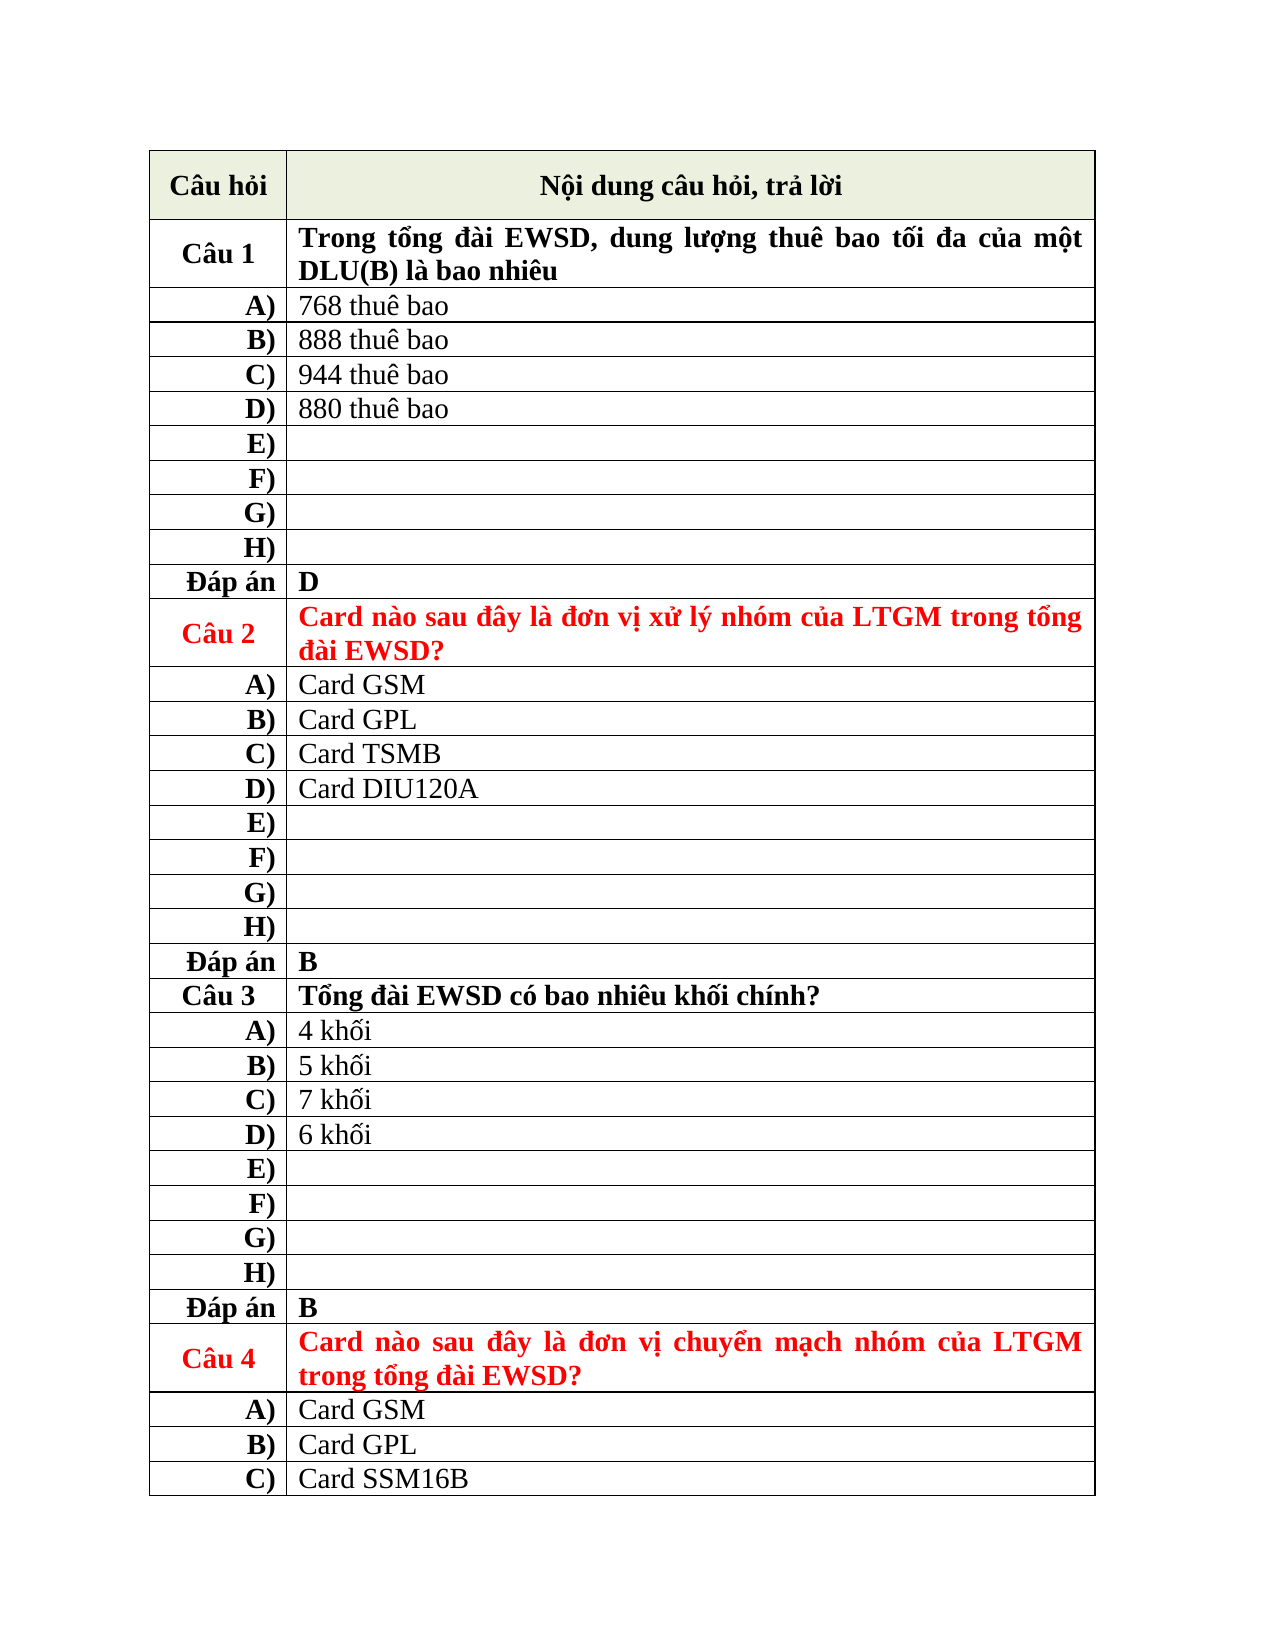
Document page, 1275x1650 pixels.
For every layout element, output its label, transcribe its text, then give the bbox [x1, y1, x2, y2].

table_cell B) [150, 1048, 286, 1081]
table_cell B) [150, 702, 286, 735]
table_cell D) [150, 771, 286, 804]
table_cell 768 thuê bao [287, 288, 1094, 321]
table_cell E) [150, 806, 286, 839]
table_cell Câu 4 [150, 1324, 286, 1391]
table_cell [287, 530, 1094, 563]
table_cell Đáp án [150, 944, 286, 977]
table_cell G) [150, 875, 286, 908]
table_cell 4 khối [287, 1013, 1094, 1047]
table_header Nội dung câu hỏi, trả lời [287, 151, 1094, 219]
table_cell Card GSM [287, 1393, 1094, 1426]
table_cell Câu 2 [150, 599, 286, 666]
table_cell D) [150, 392, 286, 425]
table_cell C) [150, 736, 286, 770]
table_cell 5 khối [287, 1048, 1094, 1081]
table_cell C) [150, 1462, 286, 1495]
table_cell [287, 495, 1094, 529]
table_cell B) [150, 323, 286, 356]
table_cell B [287, 1290, 1094, 1323]
table_cell 6 khối [287, 1117, 1094, 1150]
table_cell A) [150, 1393, 286, 1426]
table_cell D [287, 565, 1094, 598]
table_cell B) [150, 1427, 286, 1461]
table_cell 7 khối [287, 1082, 1094, 1116]
table_cell B [287, 944, 1094, 977]
table_cell H) [150, 1255, 286, 1289]
table_cell [287, 1186, 1094, 1219]
table_cell Câu 3 [150, 979, 286, 1012]
table_cell [287, 840, 1094, 874]
table_cell 880 thuê bao [287, 392, 1094, 425]
table_cell [287, 1255, 1094, 1289]
table_cell [287, 875, 1094, 908]
table_cell H) [150, 530, 286, 563]
table_cell A) [150, 667, 286, 701]
table_cell Card TSMB [287, 736, 1094, 770]
table_cell Card DIU120A [287, 771, 1094, 804]
table_cell Tổng đài EWSD có bao nhiêu khối chính? [287, 979, 1094, 1012]
table_cell A) [150, 288, 286, 321]
table_cell Card nào sau đây là đơn vị xử lý nhóm của LTGM trong tổng đài EWSD? [287, 599, 1094, 666]
table_cell F) [150, 840, 286, 874]
table_cell [287, 806, 1094, 839]
table_cell [287, 426, 1094, 460]
table_cell Card SSM16B [287, 1462, 1094, 1495]
table_cell Card GPL [287, 1427, 1094, 1461]
table_cell C) [150, 357, 286, 391]
table_cell A) [150, 1013, 286, 1047]
table_cell C) [150, 1082, 286, 1116]
table_cell [287, 1221, 1094, 1254]
table_cell G) [150, 495, 286, 529]
table_cell D) [150, 1117, 286, 1150]
table_cell Card GPL [287, 702, 1094, 735]
table_cell Trong tổng đài EWSD, dung lượng thuê bao tối đa của một DLU(B) là bao nhiêu [287, 220, 1094, 287]
table_cell Đáp án [150, 565, 286, 598]
table_cell [287, 461, 1094, 494]
table_cell [287, 1151, 1094, 1185]
table_cell 944 thuê bao [287, 357, 1094, 391]
table_cell E) [150, 1151, 286, 1185]
table_cell Card nào sau đây là đơn vị chuyển mạch nhóm của LTGM trong tổng đài EWSD? [287, 1324, 1094, 1391]
table_cell F) [150, 461, 286, 494]
table_cell E) [150, 426, 286, 460]
table_cell Câu 1 [150, 220, 286, 287]
table_cell Card GSM [287, 667, 1094, 701]
table_cell 888 thuê bao [287, 323, 1094, 356]
table_cell Đáp án [150, 1290, 286, 1323]
table_header Câu hỏi [150, 151, 286, 219]
table_cell H) [150, 909, 286, 943]
table_cell G) [150, 1221, 286, 1254]
table_cell F) [150, 1186, 286, 1219]
table_cell [287, 909, 1094, 943]
